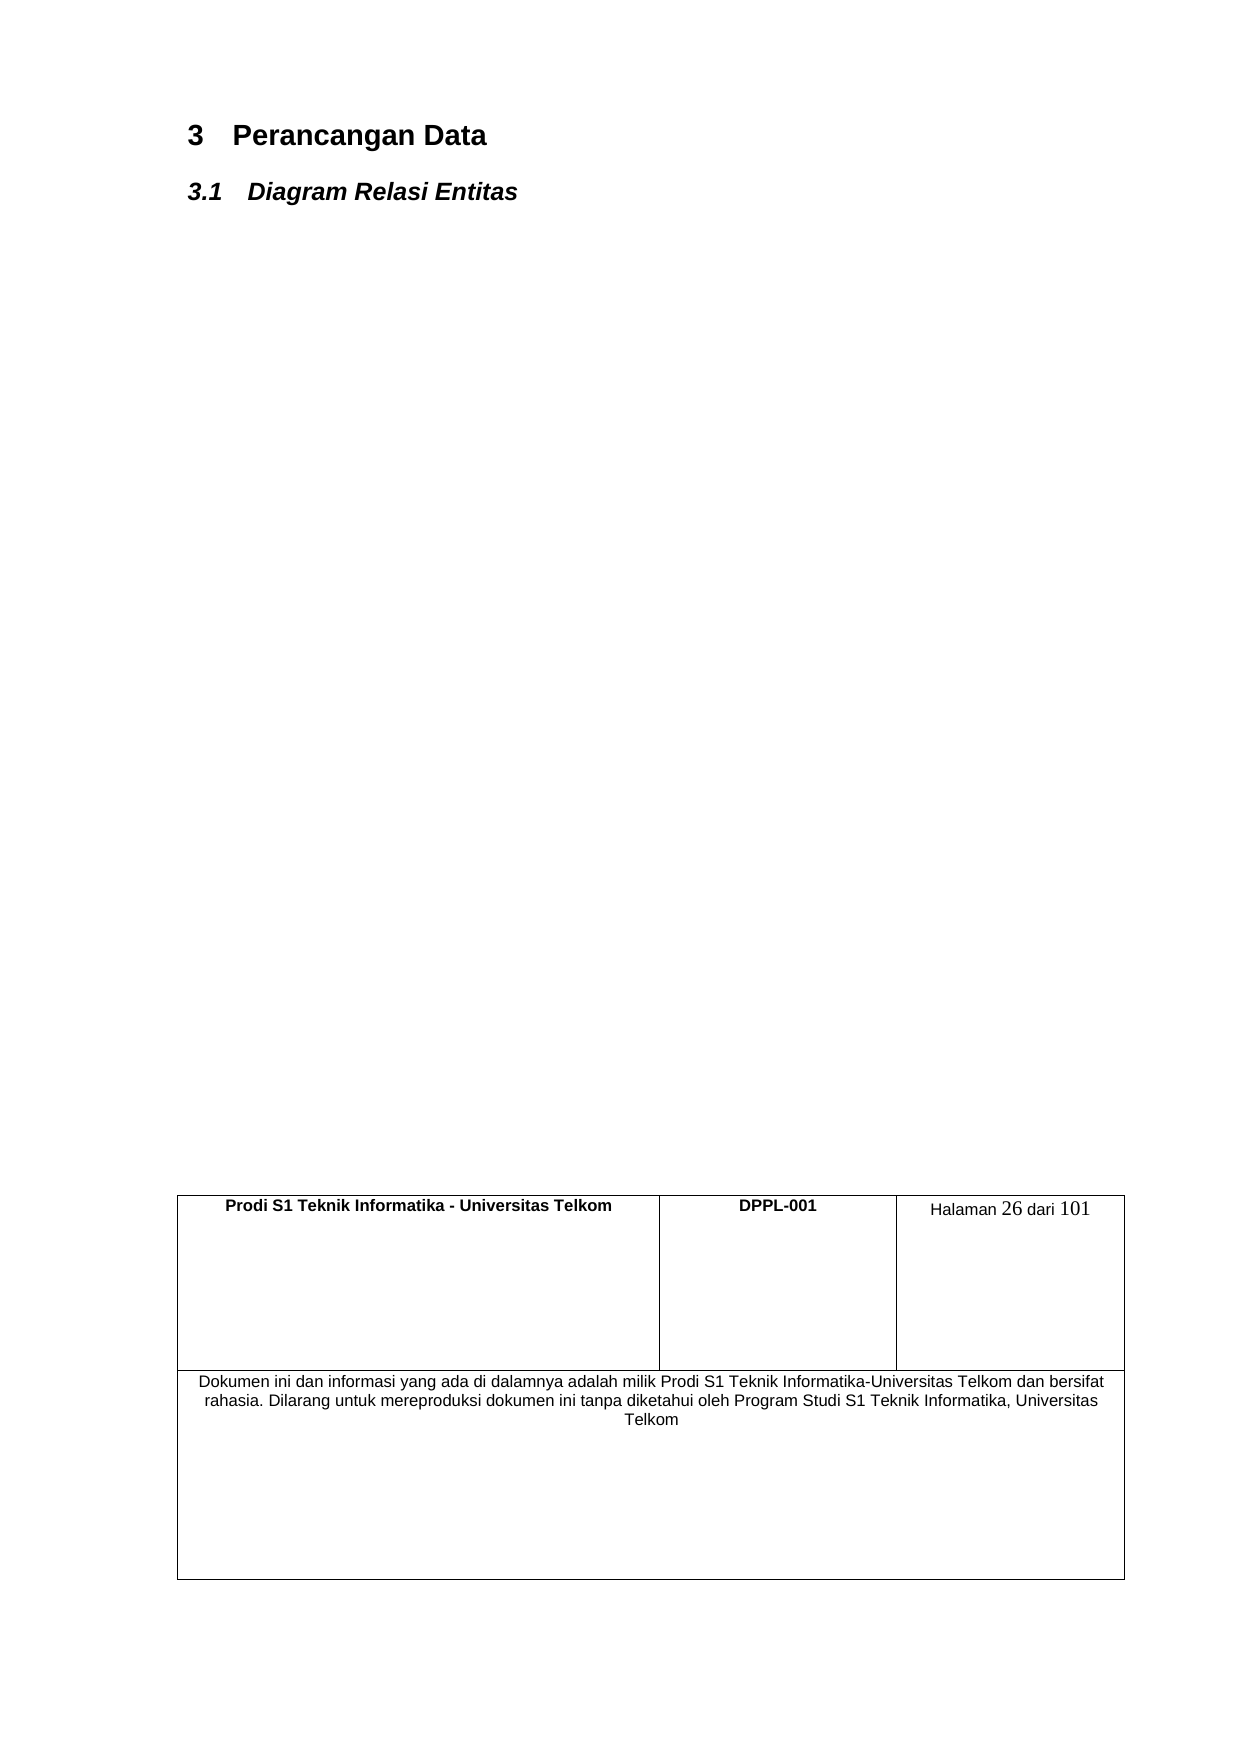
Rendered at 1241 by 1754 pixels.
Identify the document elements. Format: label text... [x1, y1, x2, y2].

subtitle Perancangan Data [187, 118, 1122, 152]
subtitle Diagram Relasi Entitas [187, 177, 1122, 206]
